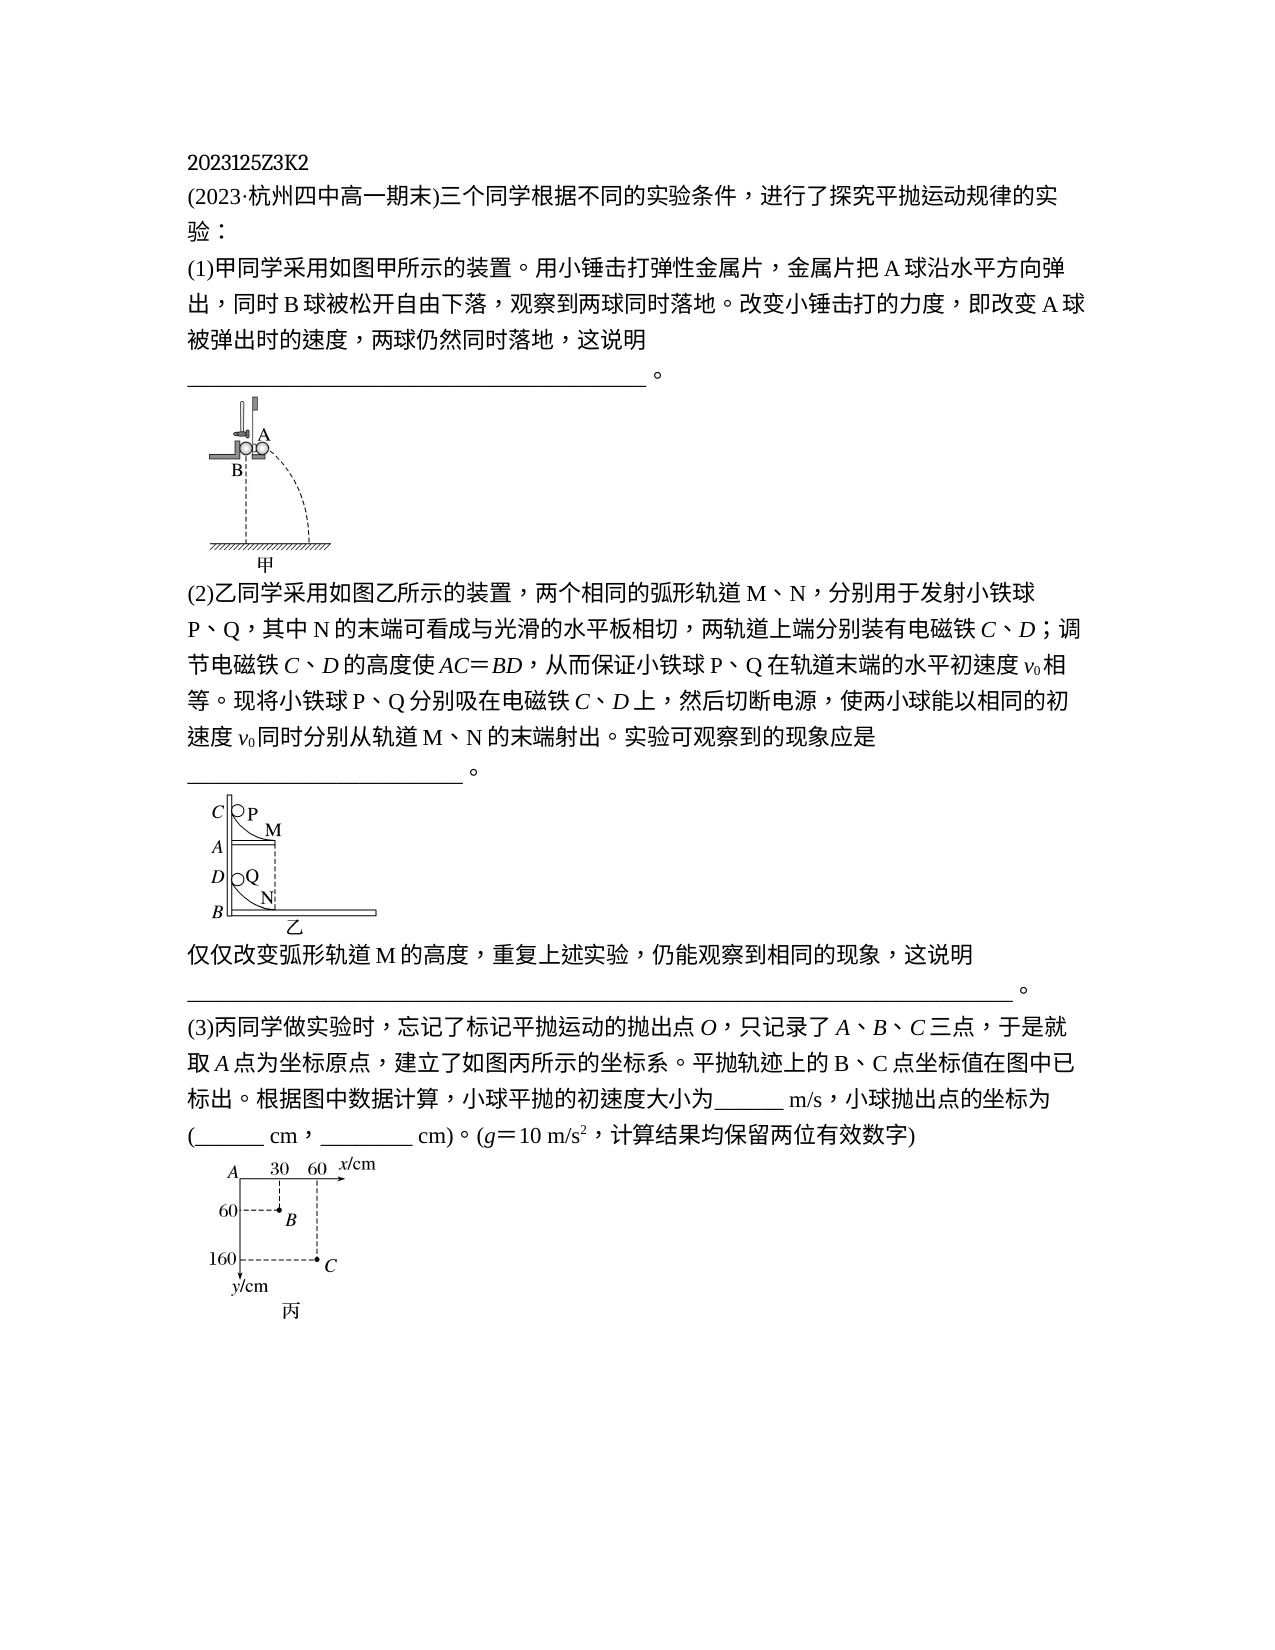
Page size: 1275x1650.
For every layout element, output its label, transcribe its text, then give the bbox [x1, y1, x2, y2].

picture [206, 395, 331, 573]
picture [206, 792, 382, 936]
text (2023·杭州四中高一期末)三个同学根据不同的实验条件，进行了探究平抛运动规律的实验： [187, 180, 1087, 247]
text (1)甲同学采用如图甲所示的装置。用小锤击打弹性金属片，金属片把A球沿水平方向弹出，同时B球被松开自由下落，观察到两球同时落地。改变小锤击打的力度，即改变A球被弹出时的速度，两球仍然同时落地，这说明________________________________________。 [187, 252, 1087, 391]
picture [206, 1154, 384, 1320]
text (3)丙同学做实验时，忘记了标记平抛运动的抛出点O，只记录了A、B、C三点，于是就取A点为坐标原点，建立了如图丙所示的坐标系。平抛轨迹上的B、C点坐标值在图中已标出。根据图中数据计算，小球平抛的初速度大小为______ m/s，小球抛出点的坐标为(______ cm，________ cm)。(g＝10 m/s2，计算结果均保留两位有效数字) [187, 1011, 1087, 1150]
text 仅仅改变弧形轨道M的高度，重复上述实验，仍能观察到相同的现象，这说明________________________________________________________________________。 [187, 939, 1087, 1006]
text 2023125Z3K2 [187, 150, 1087, 176]
text (2)乙同学采用如图乙所示的装置，两个相同的弧形轨道M、N，分别用于发射小铁球P、Q，其中N的末端可看成与光滑的水平板相切，两轨道上端分别装有电磁铁C、D；调节电磁铁C、D的高度使AC＝BD，从而保证小铁球P、Q在轨道末端的水平初速度v0相等。现将小铁球P、Q分别吸在电磁铁C、D上，然后切断电源，使两小球能以相同的初速度v0同时分别从轨道M、N的末端射出。实验可观察到的现象应是________________________。 [187, 577, 1087, 788]
